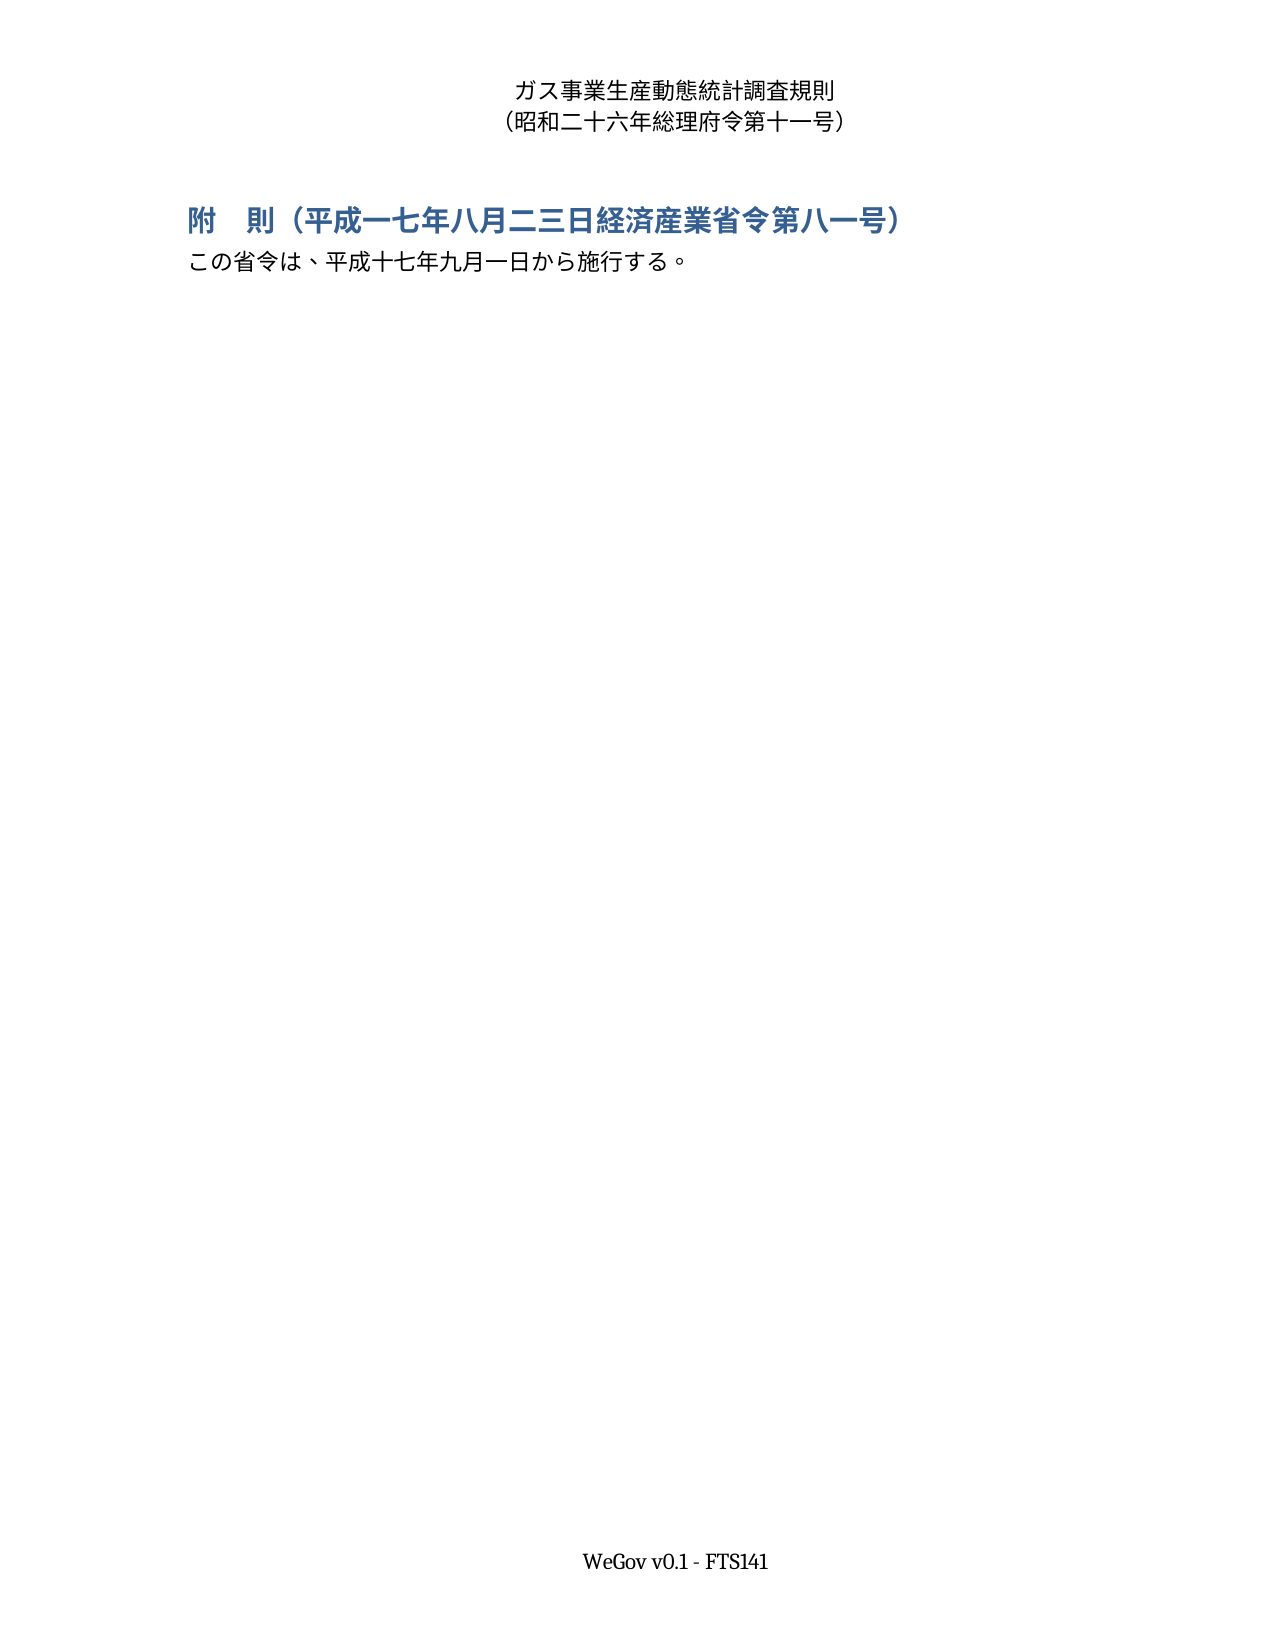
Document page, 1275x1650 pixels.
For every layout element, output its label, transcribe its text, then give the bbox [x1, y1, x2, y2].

subtitle 附 則（平成一七年八月二三日経済産業省令第八一号） [187, 200, 1087, 240]
text この省令は、平成十七年九月一日から施行する。 [187, 246, 1087, 277]
